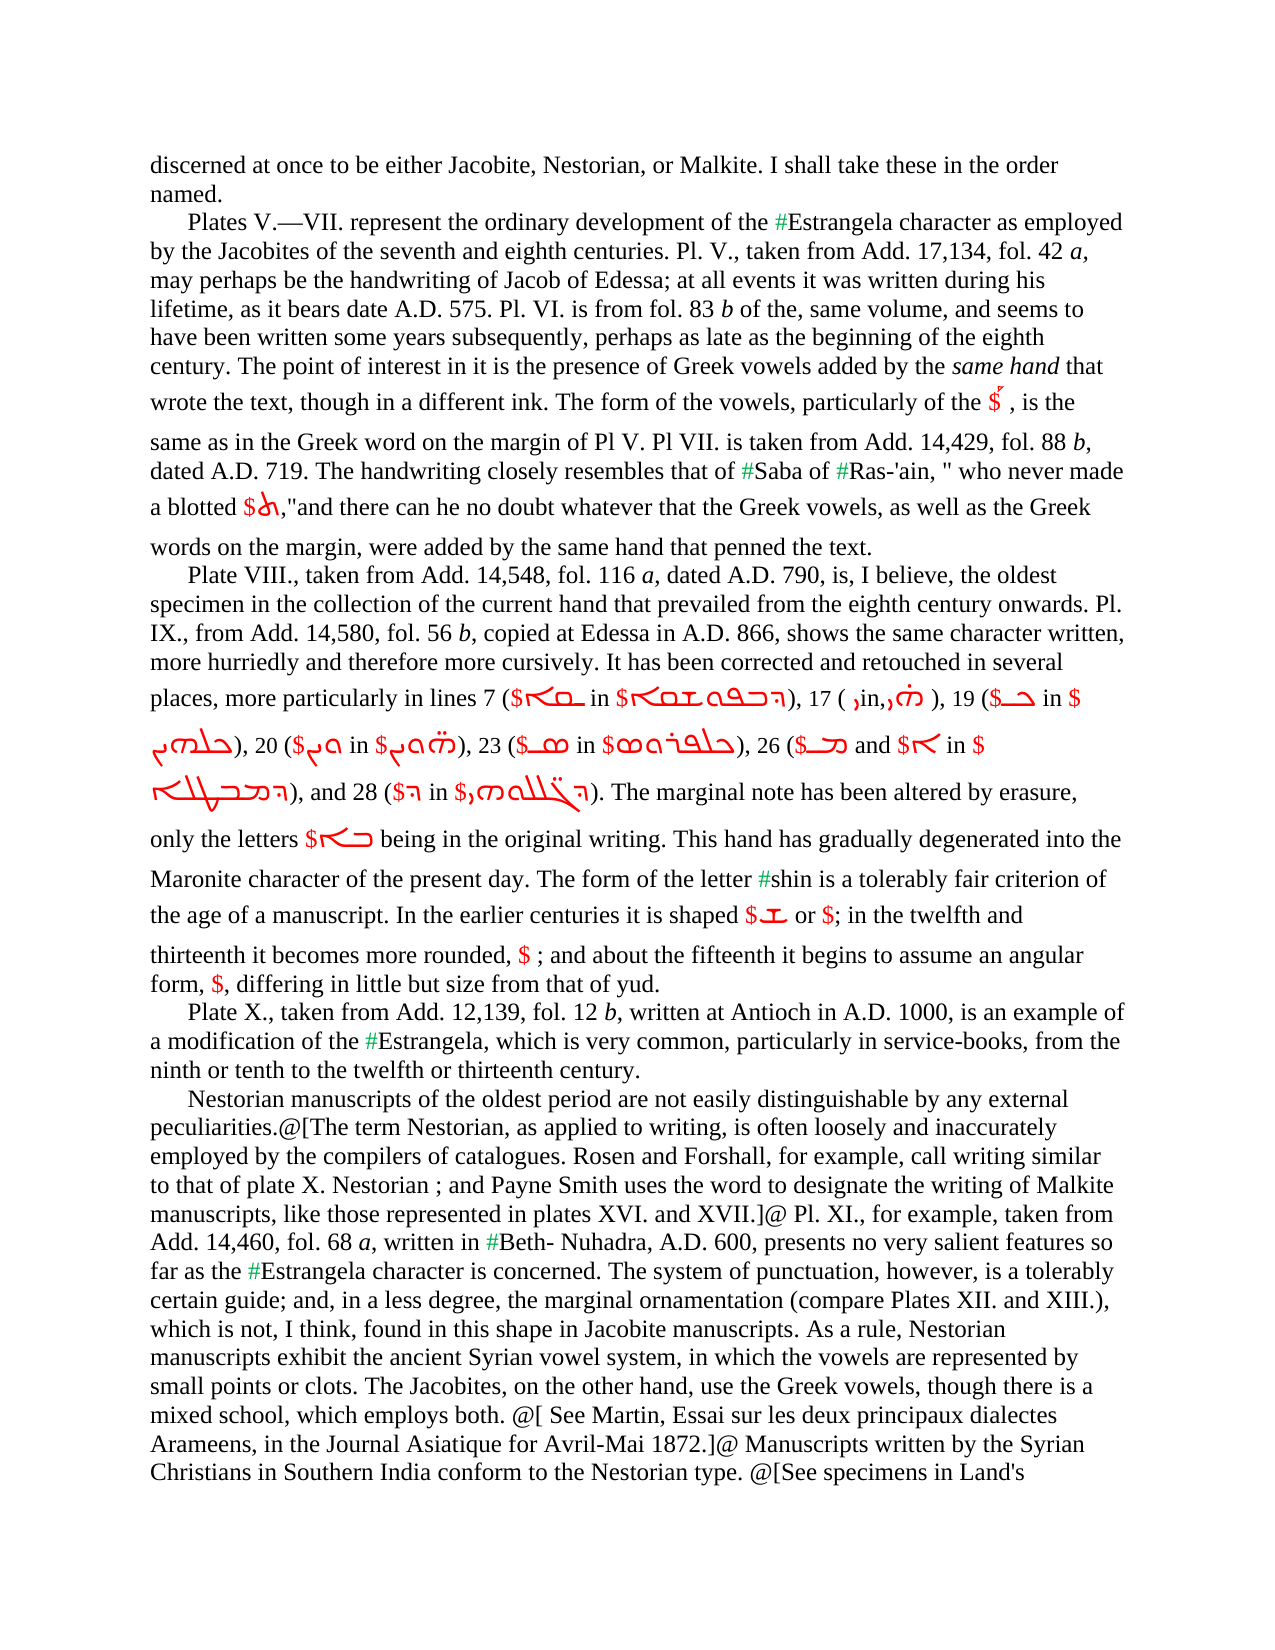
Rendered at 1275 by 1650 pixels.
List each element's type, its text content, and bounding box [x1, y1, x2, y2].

text Plates V.—VII. represent the ordinary development of the #Estrangela character as employed by the Jacobites of the seventh and eighth centuries. Pl. V., taken from Add. 17,134, fol. 42 a, may perhaps be the handwriting of Jacob of Edessa; at all events it was written during his lifetime, as it bears date A.D. 575. Pl. VI. is from fol. 83 b of the, same volume, and seems to have been written some years subsequently, perhaps as late as the beginning of the eighth century. The point of interest in it is the presence of Greek vowels added by the same hand that wrote the text, though in a different ink. The form of the vowels, particularly of the $ܰ , is the same as in the Greek word on the margin of Pl V. Pl VII. is taken from Add. 14,429, fol. 88 b, dated A.D. 719. The handwriting closely resembles that of #Saba of #Ras-'ain, " who never made a blotted $ܬ,"and there can he no doubt whatever that the Greek vowels, as well as the Greek words on the margin, were added by the same hand that penned the text. [150, 207, 1125, 560]
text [150, 1084, 1125, 1486]
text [150, 150, 1125, 207]
text Plate VIII., taken from Add. 14,548, fol. 116 a, dated A.D. 790, is, I believe, the oldest specimen in the collection of the current hand that prevailed from the eighth century onwards. Pl. IX., from Add. 14,580, fol. 56 b, copied at Edessa in A.D. 866, shows the same character written, more hurriedly and therefore more cursively. It has been corrected and retouched in several places, more particularly in lines 7 ($ـܩܐ in $ܕܒܦܘܫܩܐ), 17 ( ܝin,ܗ̇ܝ ), 19 ($ܟـ in $ܟܠܗܝܢ), 20 ($ܘܝܢ in $ܗ̈ܘܝܢ), 23 ($ܣـ in $ܟܠܦܪܘܣ), 26 ($ܡـ and $ܐ in $ܕܡܒܛܠܐ), and 28 ($ܕ in $ܕܓ̈ܠܠܘܗܝ). The marginal note has been altered by erasure, only the letters $ܒܐ being in the original writing. This hand has gradually degenerated into the Maronite character of the present day. The form of the letter #shin is a tolerably fair criterion of the age of a manuscript. In the earlier centuries it is shaped $ܫ or $; in the twelfth and thirteenth it becomes more rounded, $ ; and about the fifteenth it begins to assume an angular form, $, differing in little but size from that of yud. [150, 560, 1125, 997]
text Plate X., taken from Add. 12,139, fol. 12 b, written at Antioch in A.D. 1000, is an example of a modification of the #Estrangela, which is very common, particularly in service-books, from the ninth or tenth to the twelfth or thirteenth century. [150, 997, 1125, 1084]
